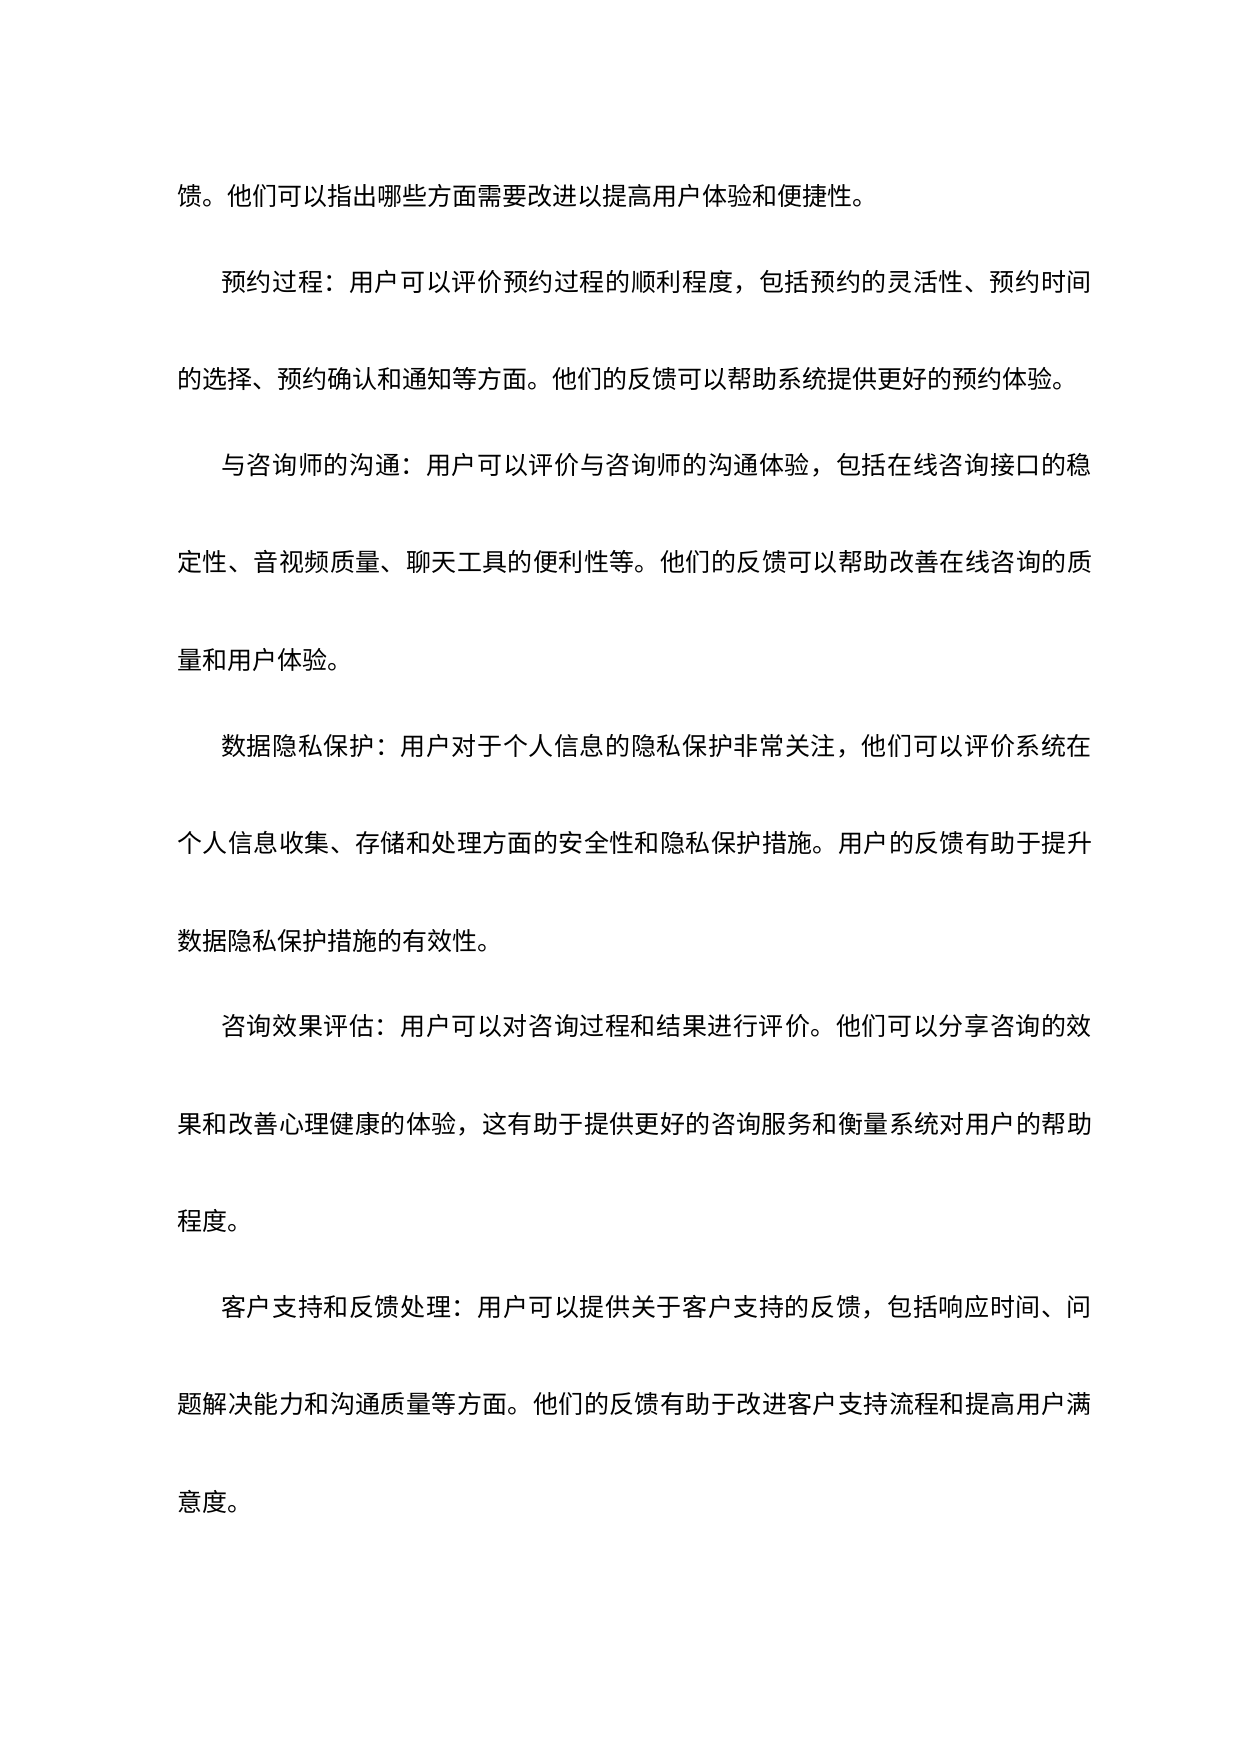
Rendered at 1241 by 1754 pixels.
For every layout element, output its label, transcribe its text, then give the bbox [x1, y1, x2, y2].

text 咨询效果评估：用户可以对咨询过程和结果进行评价。他们可以分享咨询的效果和改善心理健康的体验，这有助于提供更好的咨询服务和衡量系统对用户的帮助程度。 [177, 992, 1093, 1252]
text 数据隐私保护：用户对于个人信息的隐私保护非常关注，他们可以评价系统在个人信息收集、存储和处理方面的安全性和隐私保护措施。用户的反馈有助于提升数据隐私保护措施的有效性。 [177, 712, 1093, 972]
text 使用便捷性：用户可以提供关于系统界面设计、操作流程和功能设置方面的反馈。他们可以指出哪些方面需要改进以提高用户体验和便捷性。 [177, 162, 1093, 227]
text 与咨询师的沟通：用户可以评价与咨询师的沟通体验，包括在线咨询接口的稳定性、音视频质量、聊天工具的便利性等。他们的反馈可以帮助改善在线咨询的质量和用户体验。 [177, 431, 1093, 691]
text 客户支持和反馈处理：用户可以提供关于客户支持的反馈，包括响应时间、问题解决能力和沟通质量等方面。他们的反馈有助于改进客户支持流程和提高用户满意度。 [177, 1273, 1093, 1533]
text 预约过程：用户可以评价预约过程的顺利程度，包括预约的灵活性、预约时间的选择、预约确认和通知等方面。他们的反馈可以帮助系统提供更好的预约体验。 [177, 248, 1093, 410]
